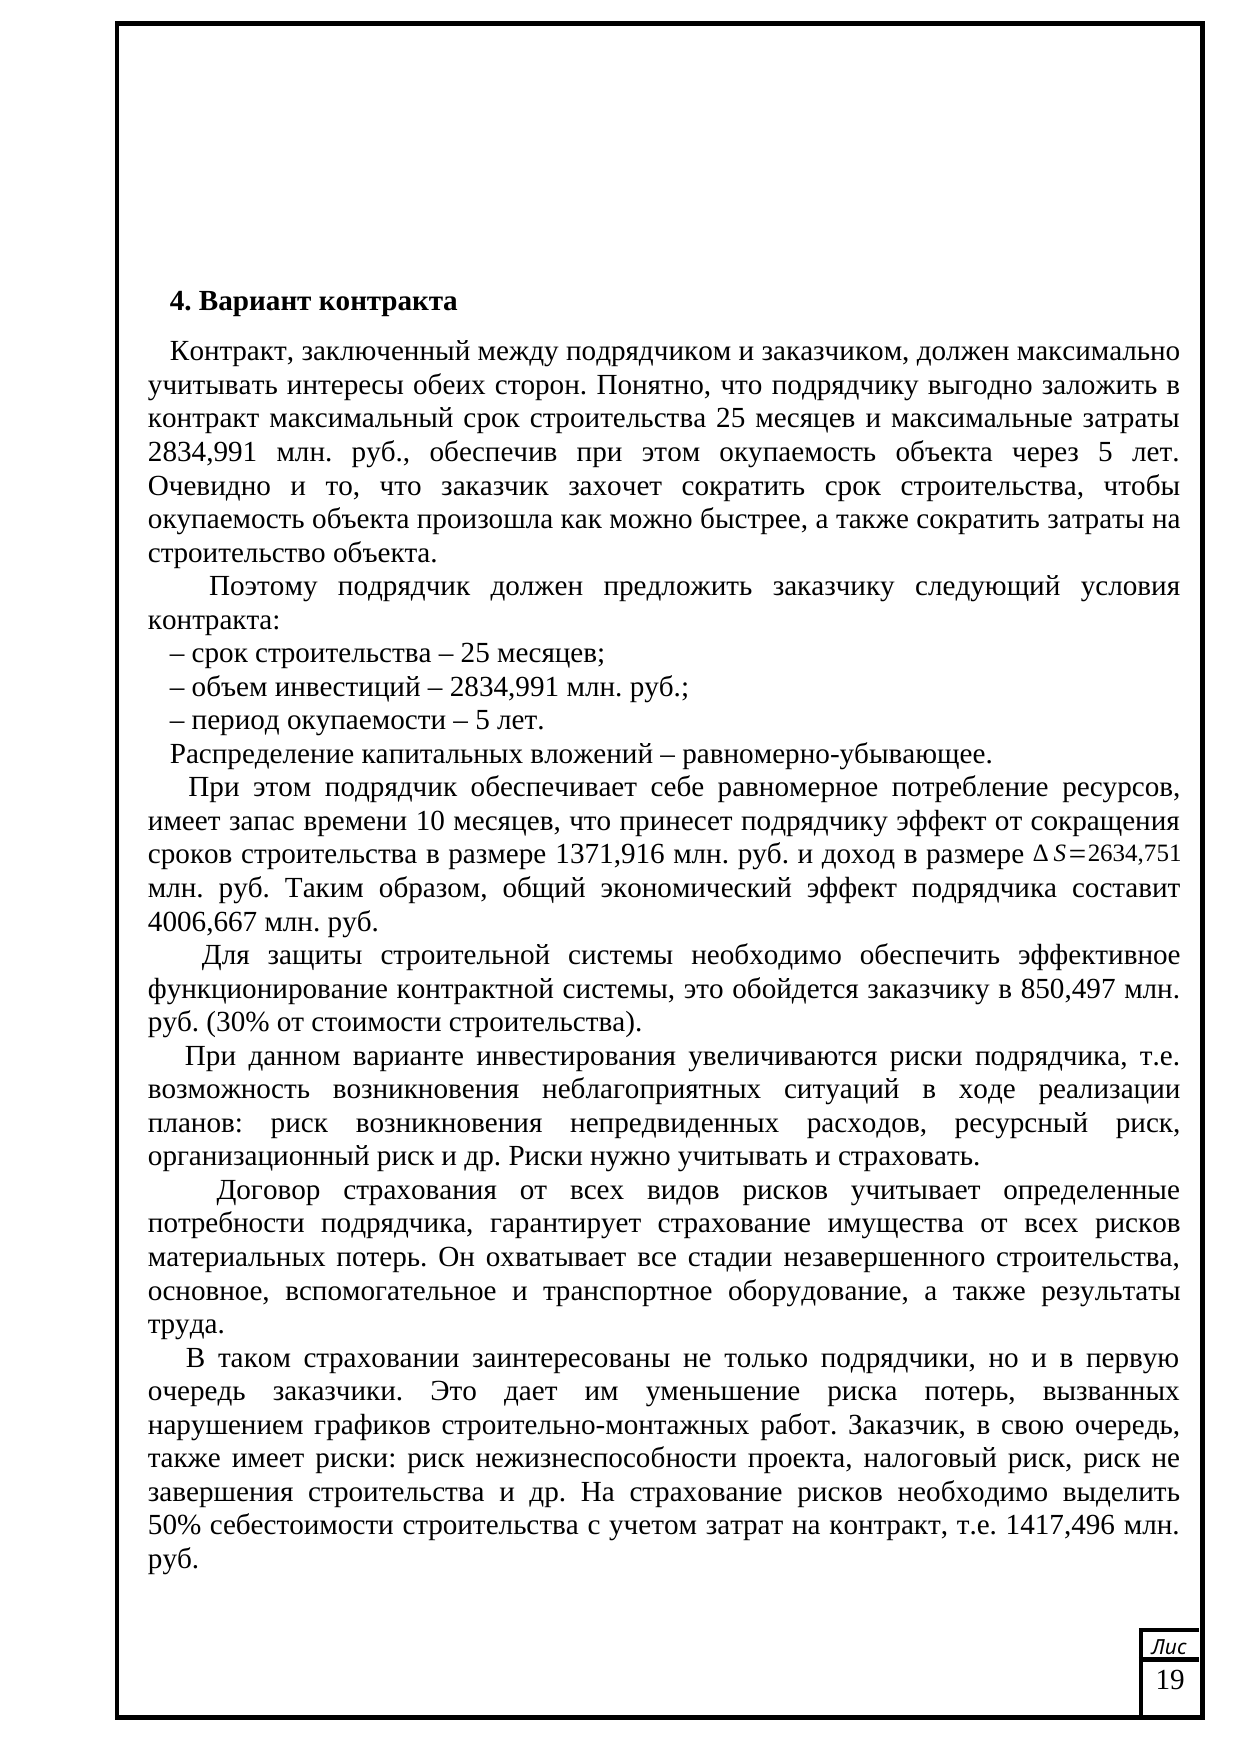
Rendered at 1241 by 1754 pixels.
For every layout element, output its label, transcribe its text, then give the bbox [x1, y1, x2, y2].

text В таком страховании заинтересованы не только подрядчики, но и в первую очередь заказчики. Это дает им уменьшение риска потерь, вызванных нарушением графиков строительно-монтажных работ. Заказчик, в свою очередь, также имеет риски: риск нежизнеспособности проекта, налоговый риск, риск не завершения строительства и др. На страхование рисков необходимо выделить 50% себестоимости строительства с учетом затрат на контракт, т.е. 1417,496 млн. руб. [148, 1340, 1181, 1574]
text Распределение капитальных вложений – равномерно-убывающее. [148, 736, 1181, 769]
text Поэтому подрядчик должен предложить заказчику следующий условия контракта: [148, 568, 1181, 635]
text Для защиты строительной системы необходимо обеспечить эффективное функционирование контрактной системы, это обойдется заказчику в 850,497 млн. руб. (30% от стоимости строительства). [148, 937, 1181, 1038]
text При данном варианте инвестирования увеличиваются риски подрядчика, т.е. возможность возникновения неблагоприятных ситуаций в ходе реализации планов: риск возникновения непредвиденных расходов, ресурсный риск, организационный риск и др. Риски нужно учитывать и страховать. [148, 1038, 1181, 1172]
text При этом подрядчик обеспечивает себе равномерное потребление ресурсов, имеет запас времени 10 месяцев, что принесет подрядчику эффект от сокращения сроков строительства в размере 1371,916 млн. руб. и доход в размере млн. руб. Таким образом, общий экономический эффект подрядчика составит 4006,667 млн. руб. [148, 769, 1181, 937]
text ‒ срок строительства – 25 месяцев; [148, 635, 1181, 669]
text ‒ период окупаемости – 5 лет. [148, 702, 1181, 736]
text ‒ объем инвестиций – 2834,991 млн. руб.; [148, 669, 1181, 702]
subtitle 4. Вариант контракта [148, 283, 1181, 317]
text Договор страхования от всех видов рисков учитывает определенные потребности подрядчика, гарантирует страхование имущества от всех рисков материальных потерь. Он охватывает все стадии незавершенного строительства, основное, вспомогательное и транспортное оборудование, а также результаты труда. [148, 1172, 1181, 1340]
text Контракт, заключенный между подрядчиком и заказчиком, должен максимально учитывать интересы обеих сторон. Понятно, что подрядчику выгодно заложить в контракт максимальный срок строительства 25 месяцев и максимальные затраты 2834,991 млн. руб., обеспечив при этом окупаемость объекта через 5 лет. Очевидно и то, что заказчик захочет сократить срок строительства, чтобы окупаемость объекта произошла как можно быстрее, а также сократить затраты на строительство объекта. [148, 333, 1181, 568]
